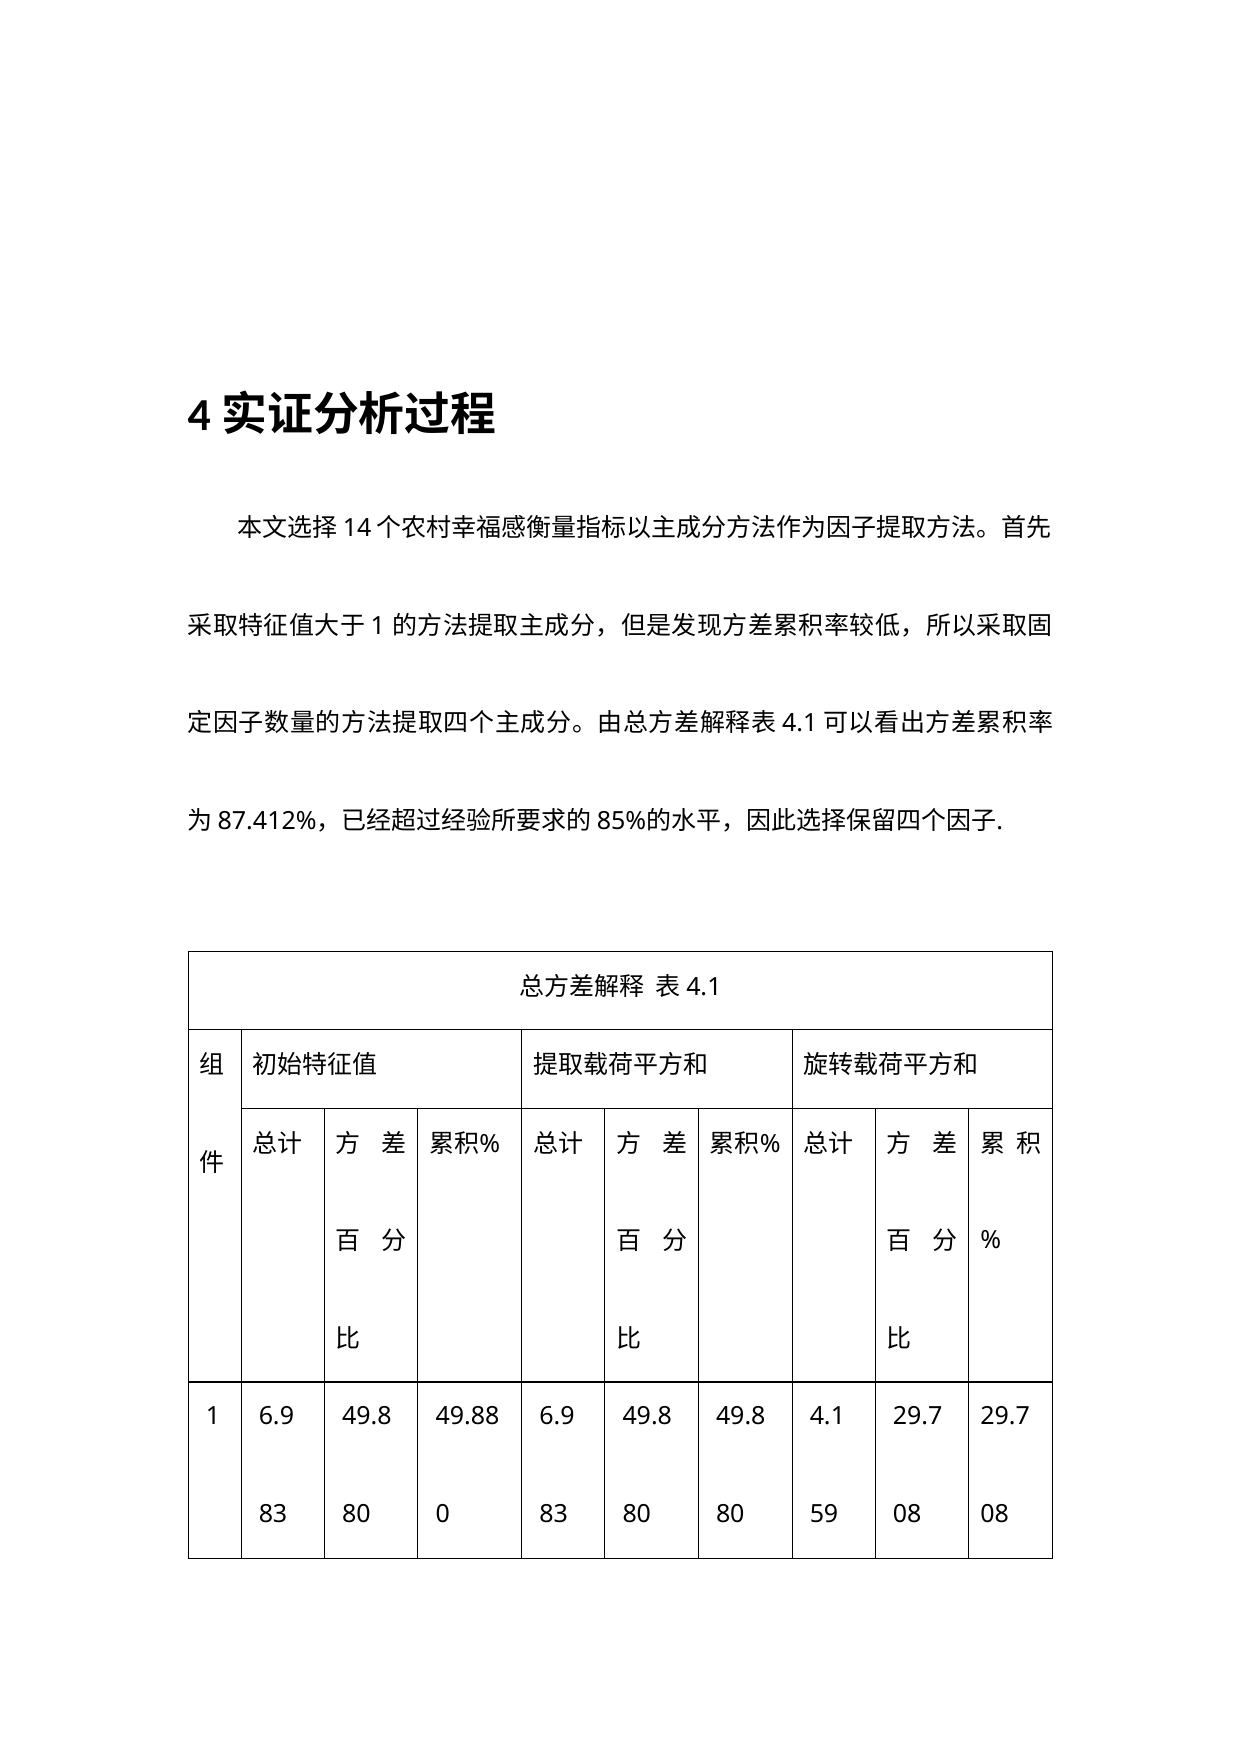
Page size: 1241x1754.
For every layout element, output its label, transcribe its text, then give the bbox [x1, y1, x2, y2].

table_cell 累积% [418, 1109, 521, 1381]
table_cell 总计 [242, 1109, 324, 1381]
table_cell 总计 [793, 1109, 875, 1381]
table_cell 49.880 [699, 1383, 792, 1557]
table_cell 29.708 [969, 1383, 1052, 1557]
table_cell 49.880 [325, 1383, 417, 1557]
subtitle 4 实证分析过程 [187, 361, 1053, 459]
table_cell 4.159 [793, 1383, 875, 1557]
table_cell 累积% [969, 1109, 1052, 1381]
table_cell 方差百分比 [325, 1109, 417, 1381]
table_cell 提取载荷平方和 [522, 1030, 792, 1108]
table_cell 29.708 [876, 1383, 968, 1557]
table_cell 初始特征值 [242, 1030, 521, 1108]
table_cell 6.983 [242, 1383, 324, 1557]
table_cell 49.880 [605, 1383, 698, 1557]
table_cell 49.880 [418, 1383, 521, 1557]
table_cell 总计 [522, 1109, 604, 1381]
table_cell 方差百分比 [876, 1109, 968, 1381]
table_cell 1 [189, 1383, 241, 1557]
table_header 总方差解释 表 4.1 [189, 952, 1052, 1029]
table_cell 旋转载荷平方和 [793, 1030, 1052, 1108]
table_cell 累积% [699, 1109, 792, 1381]
table_cell 6.983 [522, 1383, 604, 1557]
table_cell 组件 [189, 1030, 241, 1381]
table_cell 方差百分比 [605, 1109, 698, 1381]
text 本文选择14个农村幸福感衡量指标以主成分方法作为因子提取方法。首先采取特征值大于1 的方法提取主成分，但是发现方差累积率较低，所以采取固定因子数量的方法提取四个主成分。由总方差解释表4.1可以看出方差累积率为87.412%，已经超过经验所要求的85%的水平，因此选择保留四个因子. [187, 493, 1053, 851]
